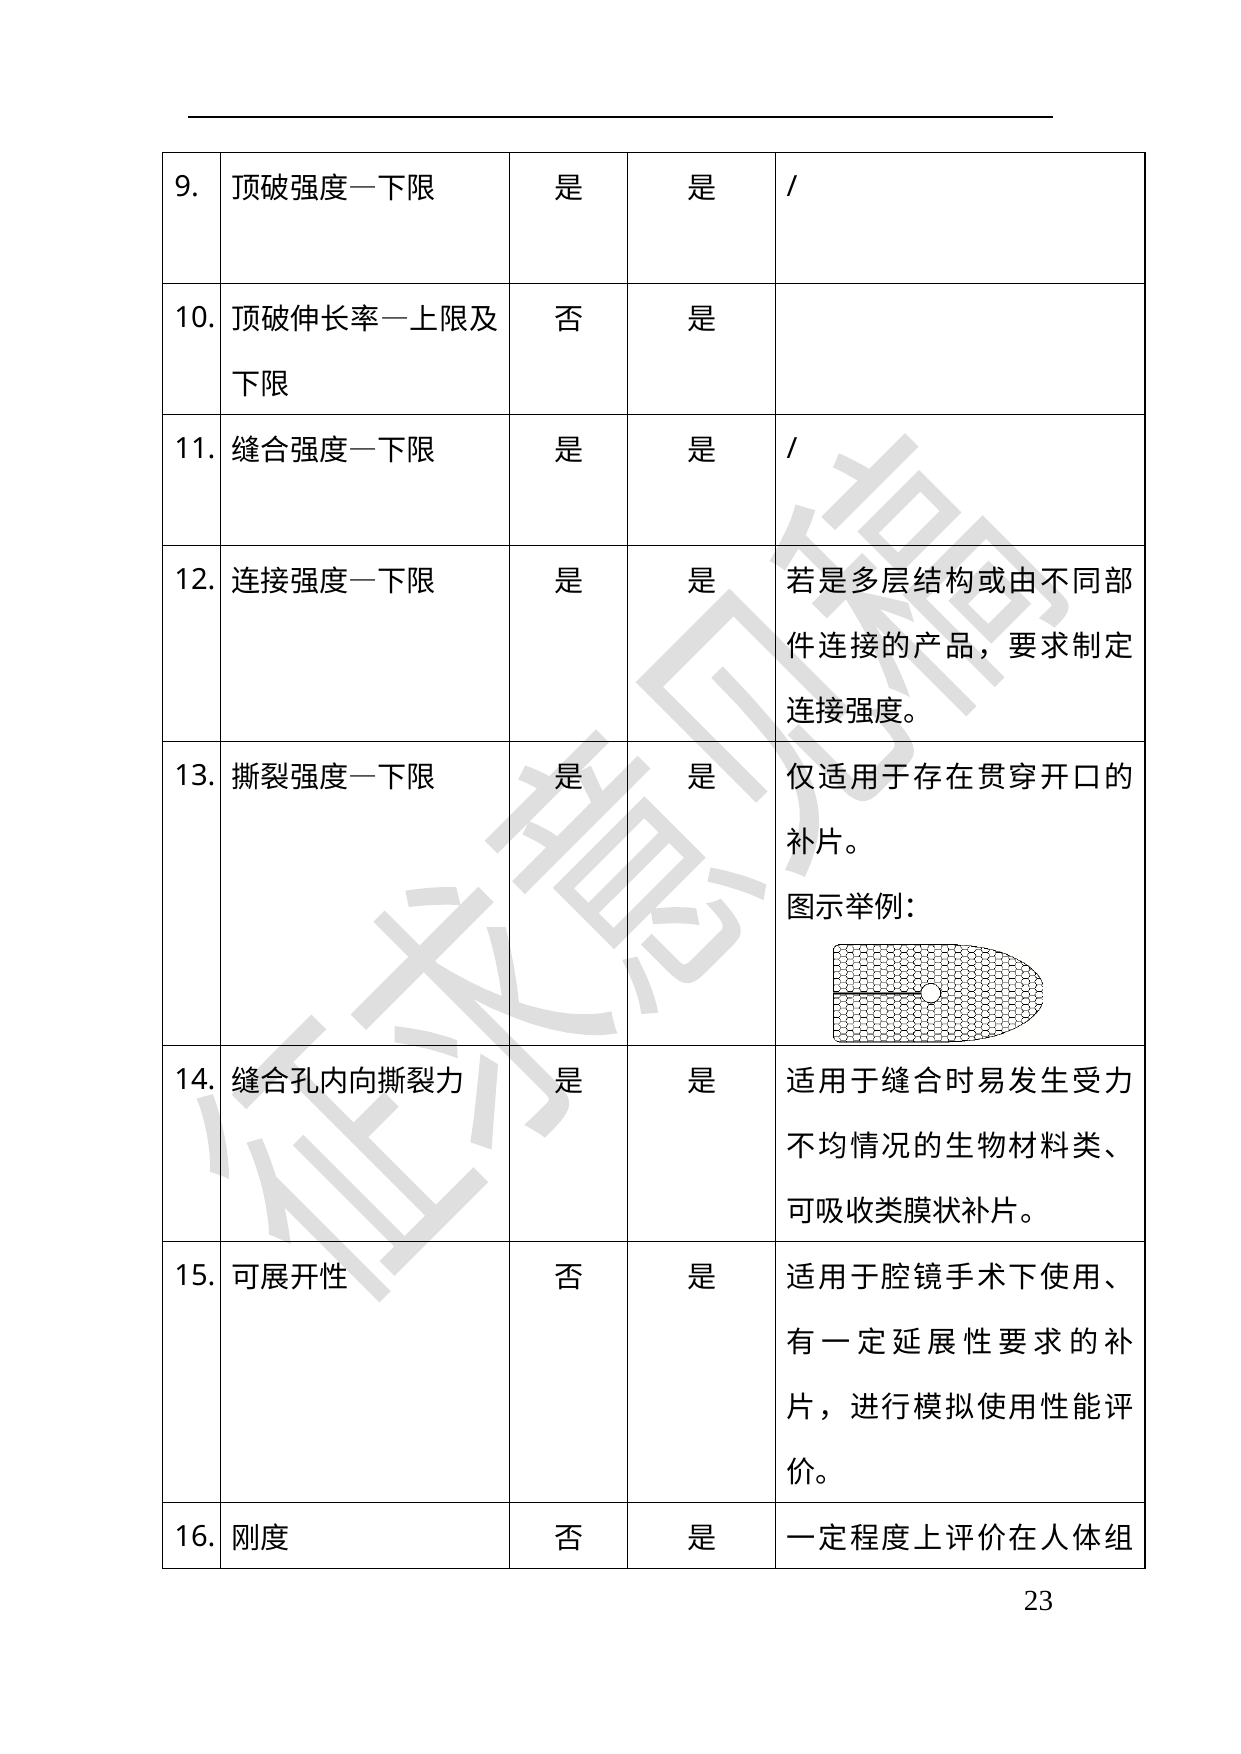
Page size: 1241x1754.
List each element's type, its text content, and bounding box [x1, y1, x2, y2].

table_cell [163, 153, 220, 283]
table_cell 若是多层结构或由不同部件连接的产品，要求制定连接强度。 [776, 546, 1144, 741]
table_cell 是 [510, 546, 627, 741]
table_cell 可展开性 [221, 1242, 509, 1502]
table_cell 仅适用于存在贯穿开口的补片。 图示举例： [776, 742, 1144, 1045]
table_cell 顶破强度—下限 [221, 153, 509, 283]
table_cell 否 [510, 1242, 627, 1502]
table_cell 是 [628, 415, 775, 545]
table_cell 是 [510, 415, 627, 545]
table_cell [163, 1503, 220, 1568]
table_cell 适用于腔镜手术下使用、有一定延展性要求的补片，进行模拟使用性能评价。 [776, 1242, 1144, 1502]
table_cell 是 [510, 153, 627, 283]
table_cell 是 [628, 1242, 775, 1502]
table_cell 是 [510, 742, 627, 1045]
table_cell 是 [628, 284, 775, 414]
table_cell [163, 1046, 220, 1241]
table_cell 顶破伸长率—上限及下限 [221, 284, 509, 414]
table_cell 否 [510, 1503, 627, 1568]
table_cell / [776, 415, 1144, 545]
table_cell 连接强度—下限 [221, 546, 509, 741]
table_cell / [776, 153, 1144, 283]
table_cell [776, 284, 1144, 414]
table_cell 适用于缝合时易发生受力不均情况的生物材料类、可吸收类膜状补片。 [776, 1046, 1144, 1241]
table_cell 否 [510, 284, 627, 414]
table_cell 刚度 [221, 1503, 509, 1568]
picture [830, 941, 1043, 1042]
table_cell 是 [628, 546, 775, 741]
table_cell 是 [628, 742, 775, 1045]
table_cell 是 [628, 1046, 775, 1241]
table_cell 是 [628, 153, 775, 283]
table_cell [776, 1503, 1144, 1568]
table_cell 是 [510, 1046, 627, 1241]
table_cell [163, 284, 220, 414]
table_cell [163, 742, 220, 1045]
table_cell 是 [628, 1503, 775, 1568]
table_cell 缝合孔内向撕裂力 [221, 1046, 509, 1241]
table_cell 撕裂强度—下限 [221, 742, 509, 1045]
table_cell [163, 415, 220, 545]
table_cell [163, 1242, 220, 1502]
table_cell [163, 546, 220, 741]
table_cell 缝合强度—下限 [221, 415, 509, 545]
